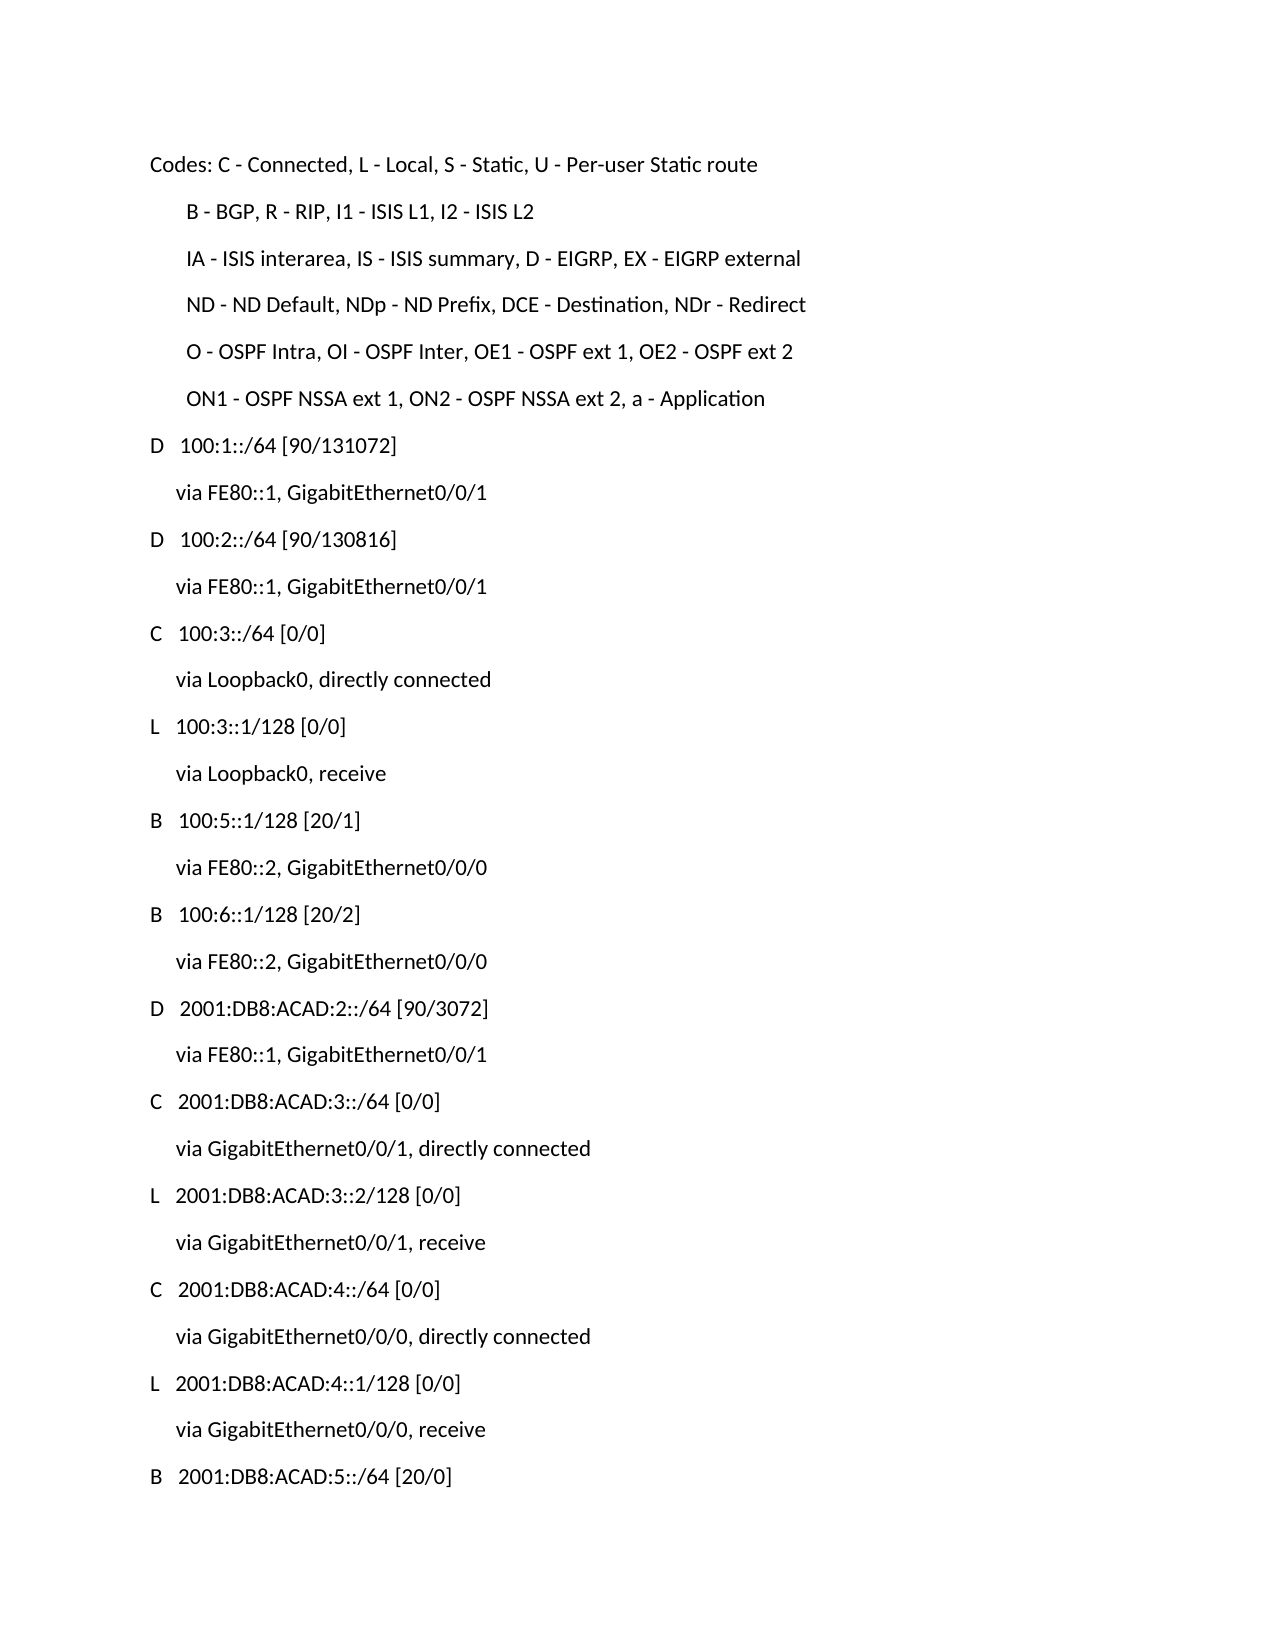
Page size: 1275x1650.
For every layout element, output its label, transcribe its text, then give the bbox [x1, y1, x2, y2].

text B 100:5::1/128 [20/1] [150, 806, 1125, 834]
text C 100:3::/64 [0/0] [150, 619, 1125, 647]
text L 2001:DB8:ACAD:3::2/128 [0/0] [150, 1181, 1125, 1209]
text L 100:3::1/128 [0/0] [150, 712, 1125, 741]
text via FE80::1, GigabitEthernet0/0/1 [150, 572, 1125, 600]
text Codes: C - Connected, L - Local, S - Static, U - Per-user Static route [150, 150, 1125, 178]
text via FE80::2, GigabitEthernet0/0/0 [150, 853, 1125, 881]
text L 2001:DB8:ACAD:4::1/128 [0/0] [150, 1369, 1125, 1397]
text via GigabitEthernet0/0/0, directly connected [150, 1322, 1125, 1350]
text via GigabitEthernet0/0/0, receive [150, 1416, 1125, 1444]
text D 100:1::/64 [90/131072] [150, 431, 1125, 459]
text ON1 - OSPF NSSA ext 1, ON2 - OSPF NSSA ext 2, a - Application [150, 384, 1125, 412]
text B 100:6::1/128 [20/2] [150, 900, 1125, 928]
text via Loopback0, directly connected [150, 666, 1125, 694]
text B - BGP, R - RIP, I1 - ISIS L1, I2 - ISIS L2 [150, 197, 1125, 225]
text via FE80::2, GigabitEthernet0/0/0 [150, 947, 1125, 975]
text IA - ISIS interarea, IS - ISIS summary, D - EIGRP, EX - EIGRP external [150, 244, 1125, 272]
text D 2001:DB8:ACAD:2::/64 [90/3072] [150, 994, 1125, 1022]
text via FE80::1, GigabitEthernet0/0/1 [150, 478, 1125, 506]
text via Loopback0, receive [150, 759, 1125, 787]
text O - OSPF Intra, OI - OSPF Inter, OE1 - OSPF ext 1, OE2 - OSPF ext 2 [150, 337, 1125, 366]
text via GigabitEthernet0/0/1, receive [150, 1228, 1125, 1256]
text via GigabitEthernet0/0/1, directly connected [150, 1134, 1125, 1162]
text B 2001:DB8:ACAD:5::/64 [20/0] [150, 1462, 1125, 1491]
text C 2001:DB8:ACAD:4::/64 [0/0] [150, 1275, 1125, 1303]
text ND - ND Default, NDp - ND Prefix, DCE - Destination, NDr - Redirect [150, 291, 1125, 319]
text C 2001:DB8:ACAD:3::/64 [0/0] [150, 1087, 1125, 1116]
text D 100:2::/64 [90/130816] [150, 525, 1125, 553]
text via FE80::1, GigabitEthernet0/0/1 [150, 1041, 1125, 1069]
